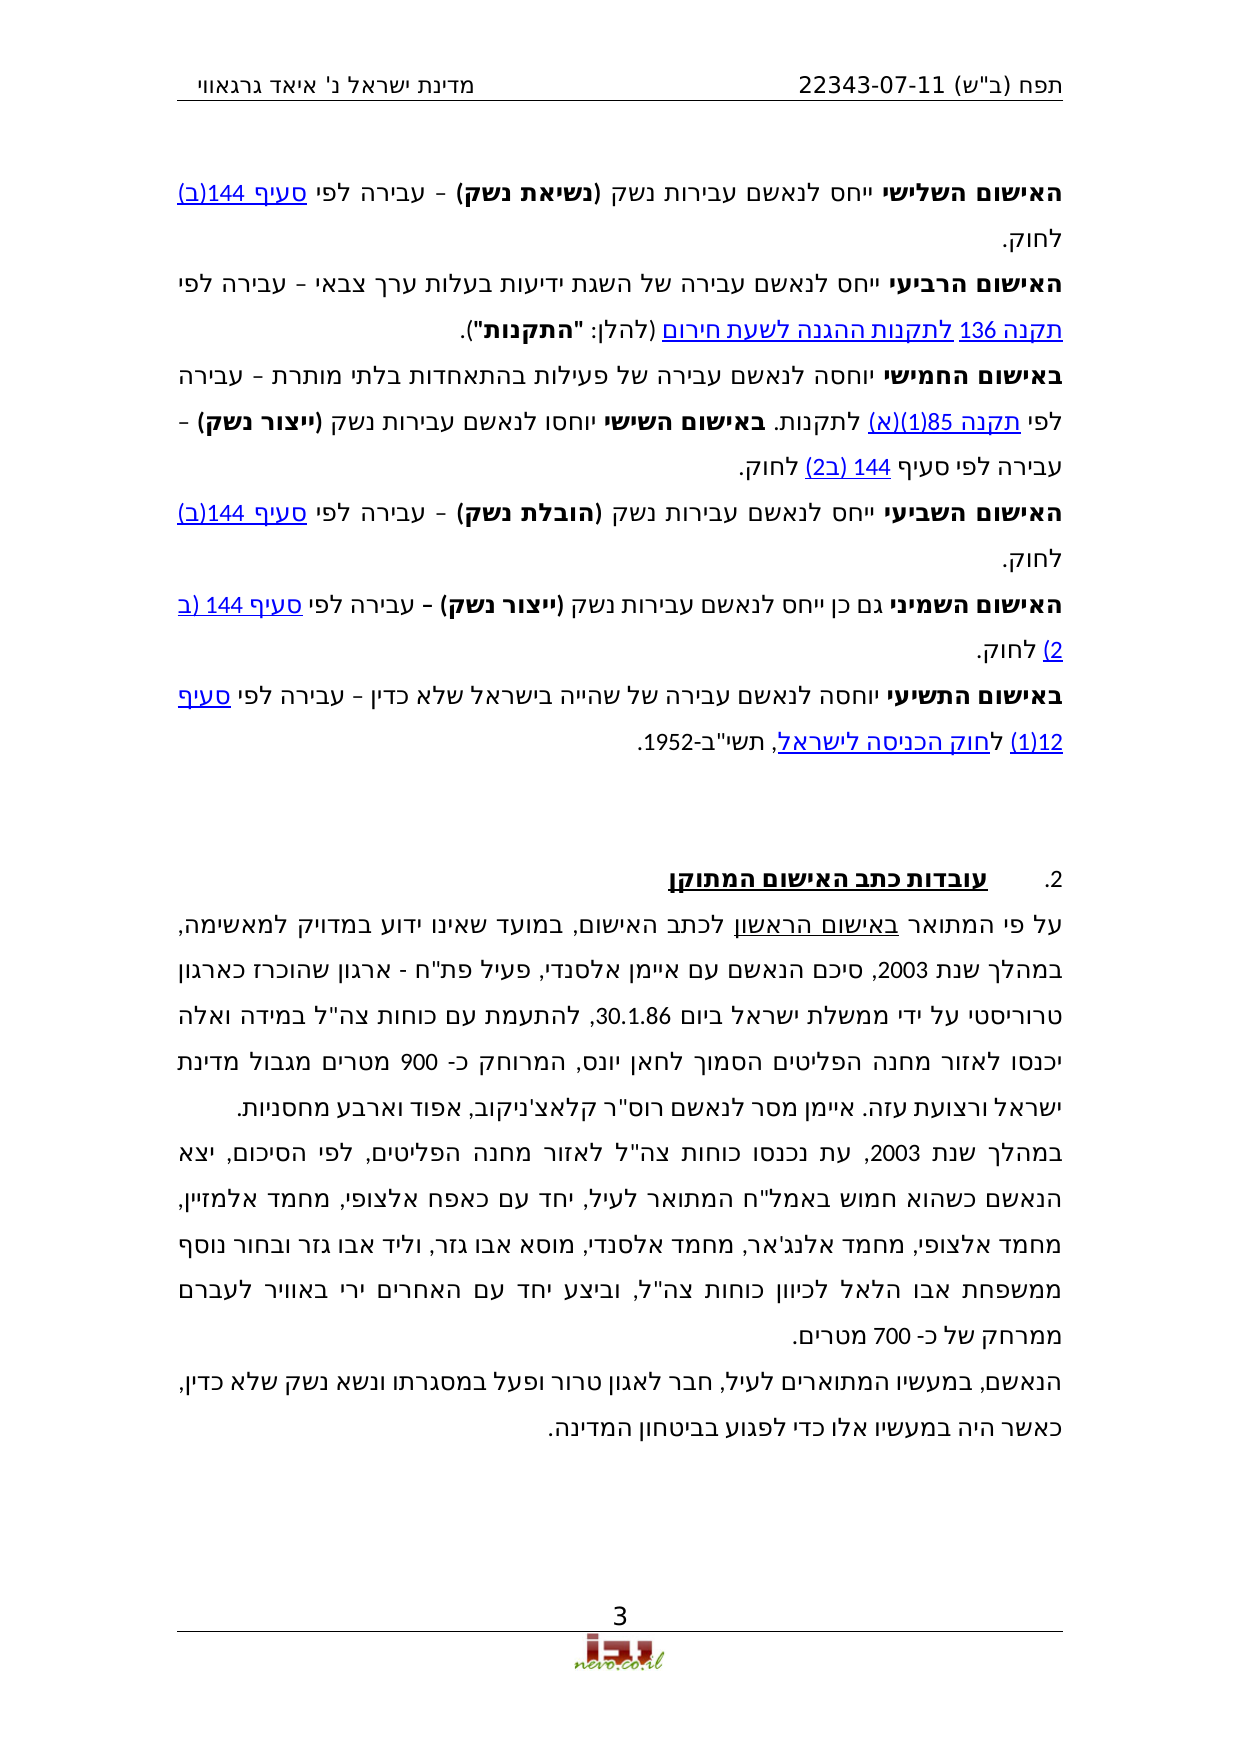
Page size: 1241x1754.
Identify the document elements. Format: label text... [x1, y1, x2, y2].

text 2. עובדות כתב האישום המתוקן [177, 863, 1063, 894]
text האישום השביעי ייחס לנאשם עבירות נשק (הובלת נשק) – עבירה לפי סעיף 144(ב) לחוק. [177, 497, 1063, 573]
text באישום התשיעי יוחסה לנאשם עבירה של שהייה בישראל שלא כדין – עבירה לפי סעיף 12(1) לחוק הכניסה לישראל, תשי"ב-1952. [177, 680, 1063, 756]
text האישום השלישי ייחס לנאשם עבירות נשק (נשיאת נשק) – עבירה לפי סעיף 144(ב) לחוק. [177, 177, 1063, 253]
text האישום הרביעי ייחס לנאשם עבירה של השגת ידיעות בעלות ערך צבאי – עבירה לפי תקנה 136 לתקנות ההגנה לשעת חירום (להלן: "התקנות"). [177, 269, 1063, 345]
text האישום השמיני גם כן ייחס לנאשם עבירות נשק (ייצור נשק) – עבירה לפי סעיף 144 (ב2) לחוק. [177, 589, 1063, 665]
text הנאשם, במעשיו המתוארים לעיל, חבר לאגון טרור ופעל במסגרתו ונשא נשק שלא כדין, כאשר היה במעשיו אלו כדי לפגוע בביטחון המדינה. [177, 1366, 1063, 1442]
picture [574, 1633, 666, 1671]
text במהלך שנת 2003, עת נכנסו כוחות צה"ל לאזור מחנה הפליטים, לפי הסיכום, יצא הנאשם כשהוא חמוש באמל"ח המתואר לעיל, יחד עם כאפח אלצופי, מחמד אלמזיין, מחמד אלצופי, מחמד אלנג'אר, מחמד אלסנדי, מוסא אבו גזר, וליד אבו גזר ובחור נוסף ממשפחת אבו הלאל לכיוון כוחות צה"ל, וביצע יחד עם האחרים ירי באוויר לעברם ממרחק של כ- 700 מטרים. [177, 1137, 1063, 1351]
text על פי המתואר באישום הראשון לכתב האישום, במועד שאינו ידוע במדויק למאשימה, במהלך שנת 2003, סיכם הנאשם עם איימן אלסנדי, פעיל פת"ח - ארגון שהוכרז כארגון טרוריסטי על ידי ממשלת ישראל ביום 30.1.86, להתעמת עם כוחות צה"ל במידה ואלה יכנסו לאזור מחנה הפליטים הסמוך לחאן יונס, המרוחק כ- 900 מטרים מגבול מדינת ישראל ורצועת עזה. איימן מסר לנאשם רוס"ר קלאצ'ניקוב, אפוד וארבע מחסניות. [177, 909, 1063, 1122]
text באישום החמישי יוחסה לנאשם עבירה של פעילות בהתאחדות בלתי מותרת – עבירה לפי תקנה 85(1)(א) לתקנות. באישום השישי יוחסו לנאשם עבירות נשק (ייצור נשק) – עבירה לפי סעיף 144 (ב2) לחוק. [177, 360, 1063, 482]
